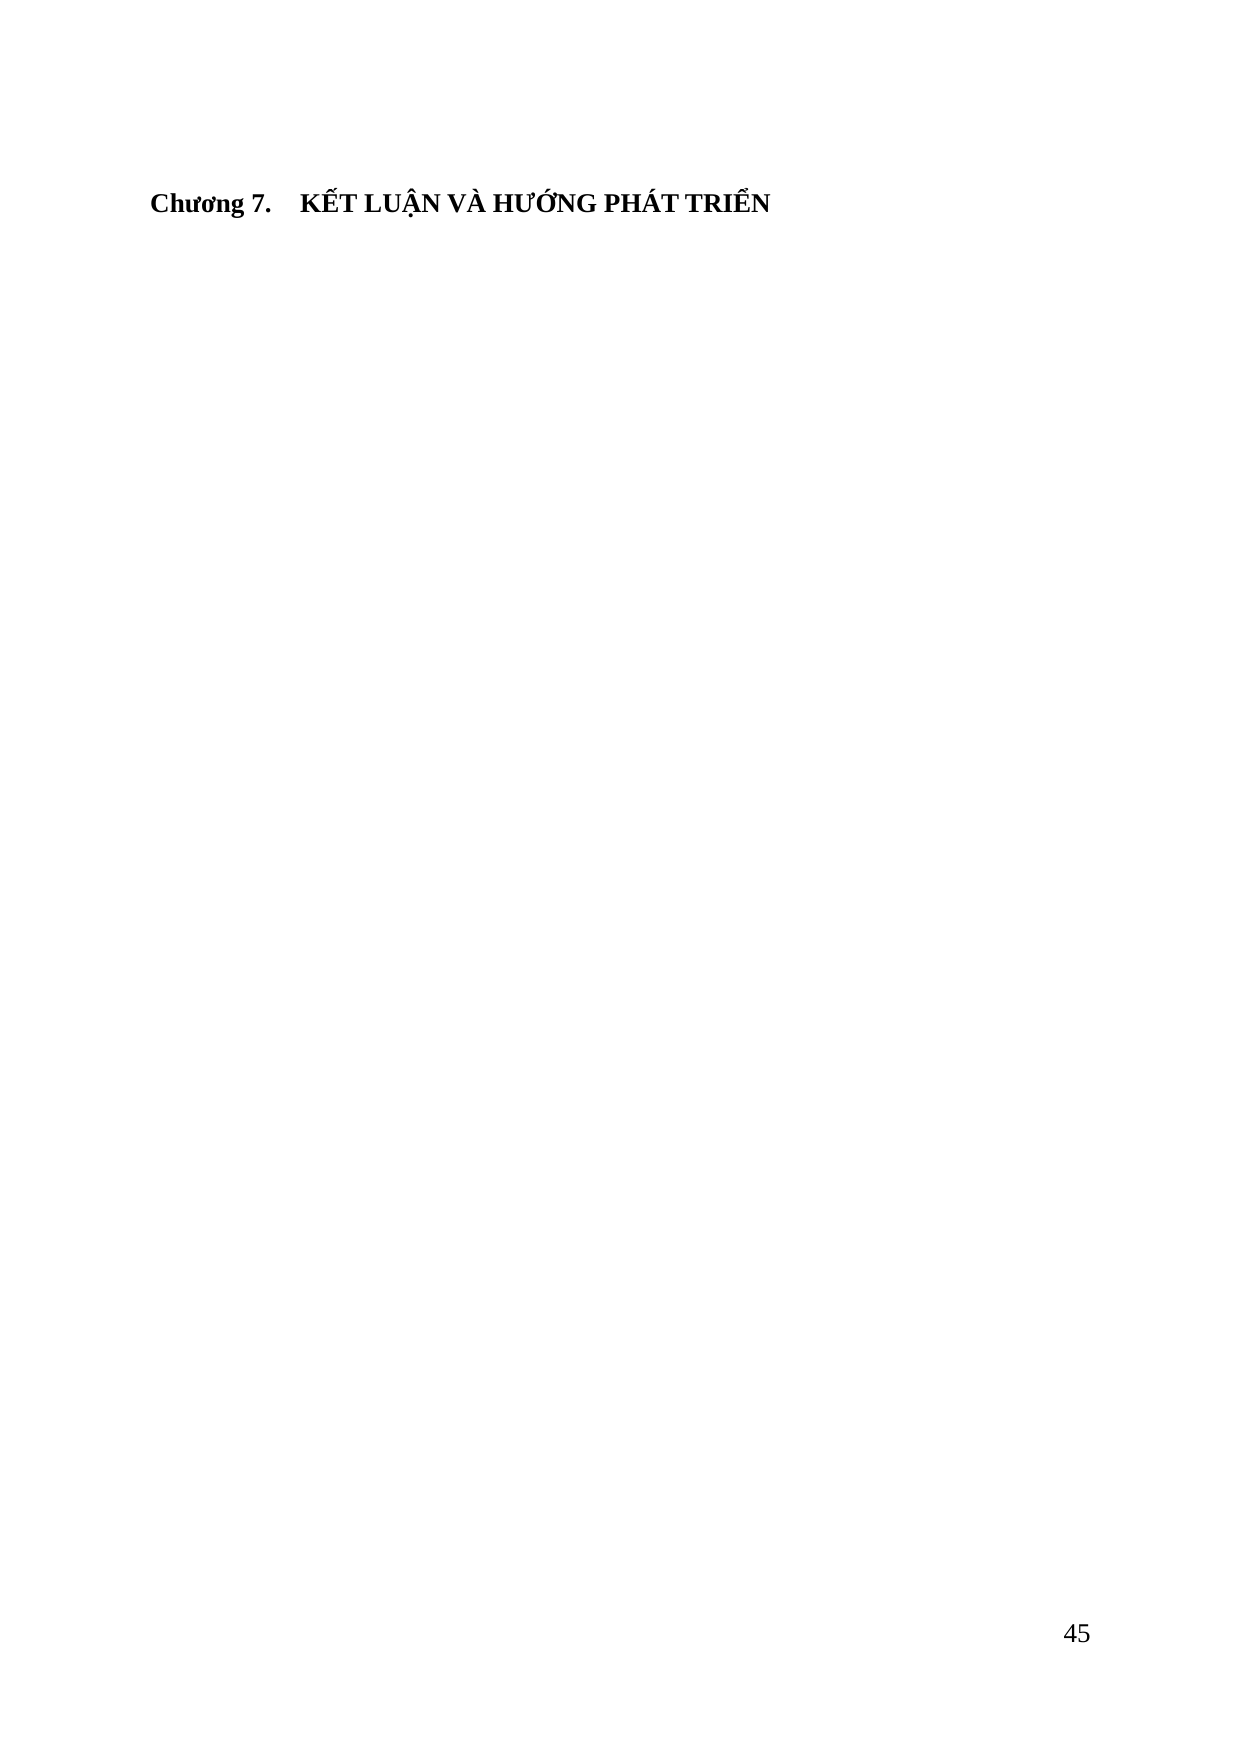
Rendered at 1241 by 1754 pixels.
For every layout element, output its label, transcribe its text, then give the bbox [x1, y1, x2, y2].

subtitle KẾT LUẬN VÀ HƯỚNG PHÁT TRIỂN [150, 187, 1090, 219]
